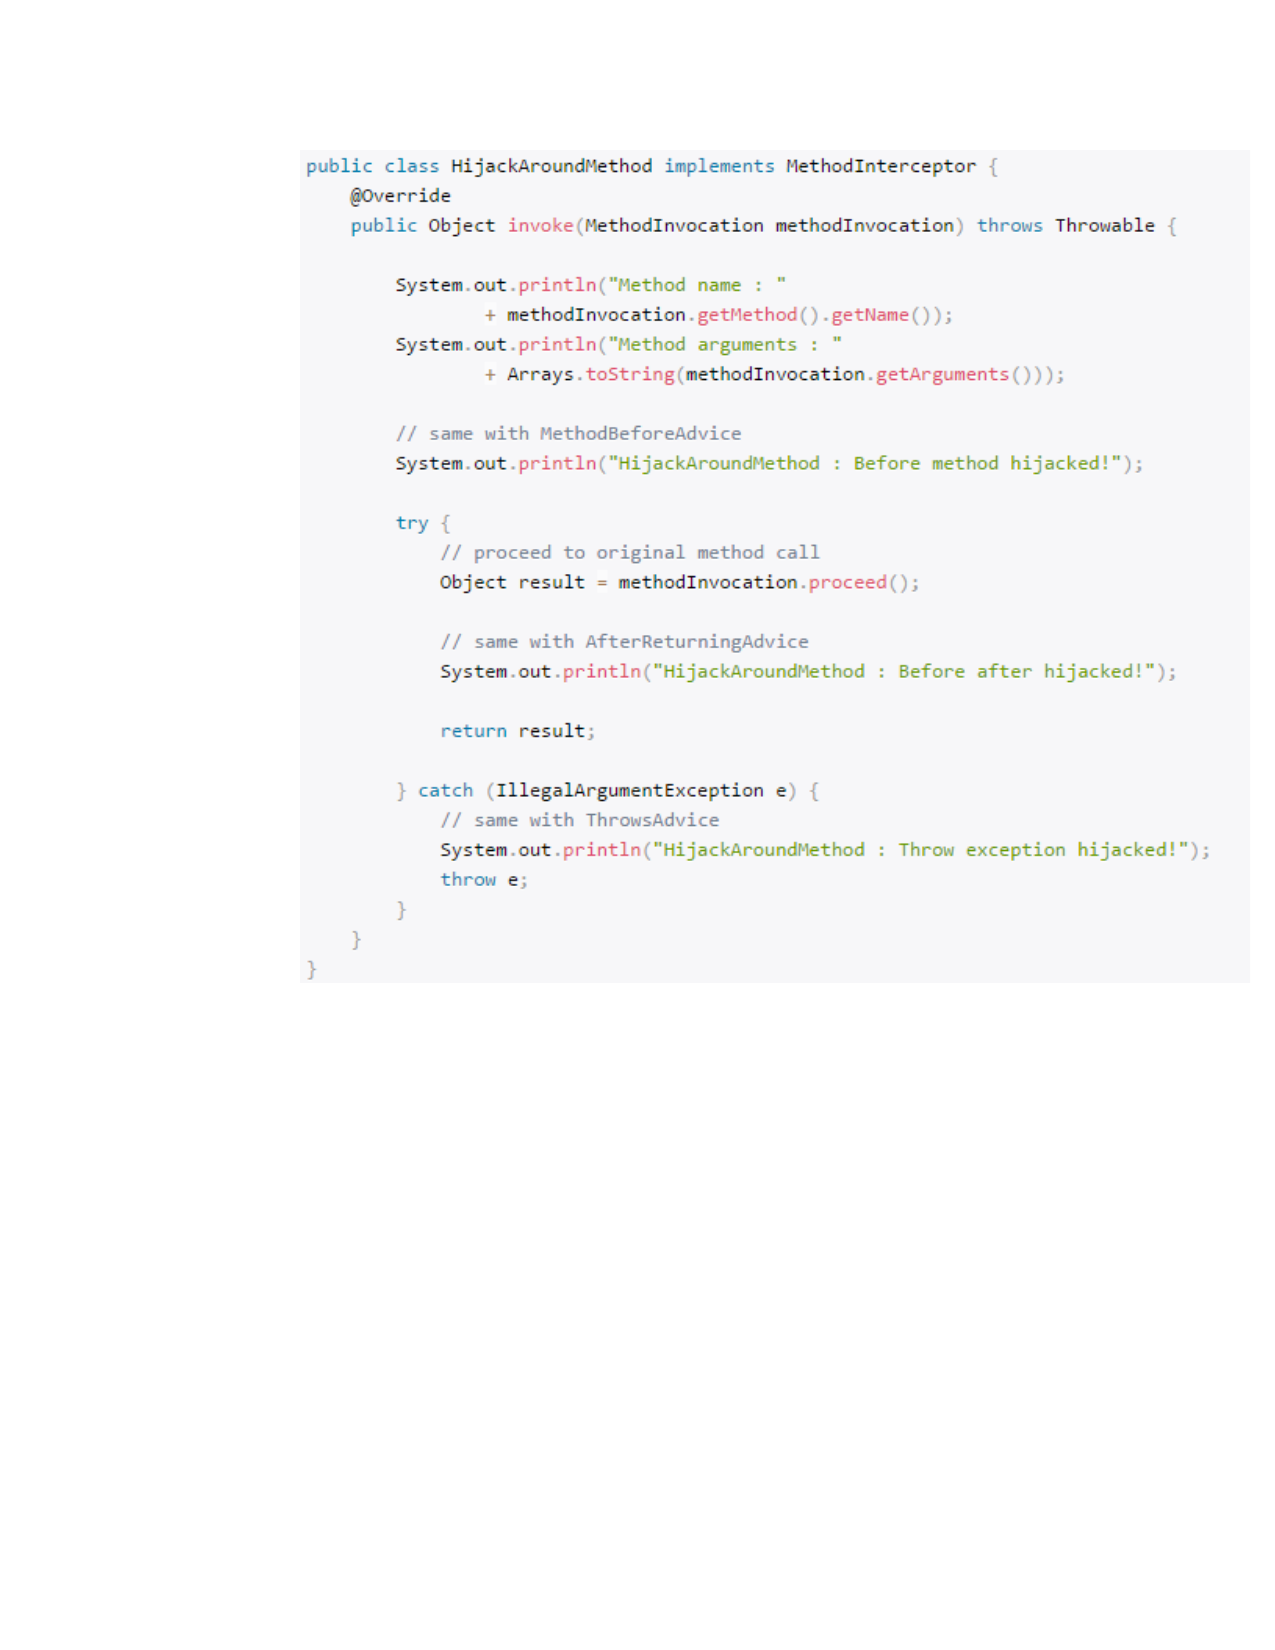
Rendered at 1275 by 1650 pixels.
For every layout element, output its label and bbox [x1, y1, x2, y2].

picture [300, 150, 1250, 983]
